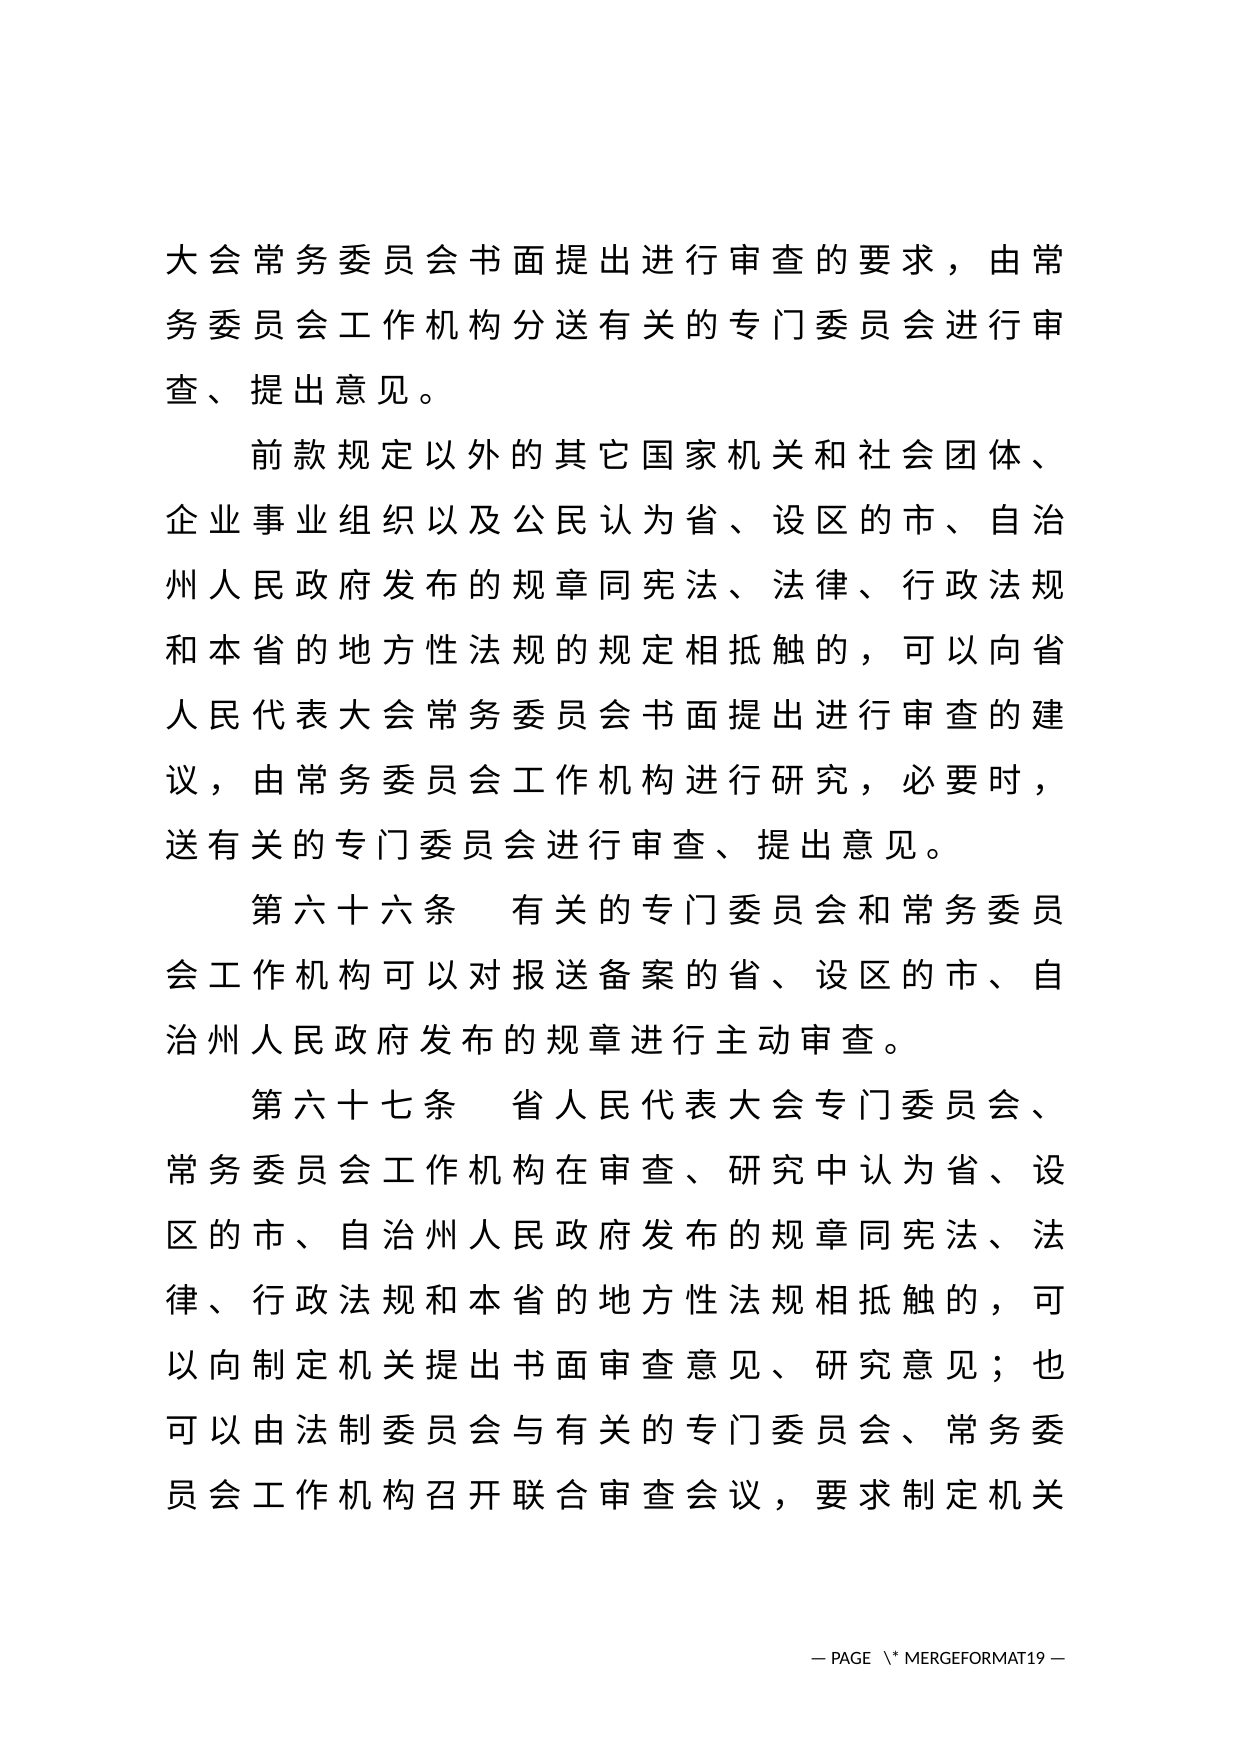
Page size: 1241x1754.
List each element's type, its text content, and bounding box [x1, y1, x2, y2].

text 前款规定以外的其它国家机关和社会团体、企业事业组织以及公民认为省、设区的市、自治州人民政府发布的规章同宪法、法律、行政法规和本省的地方性法规的规定相抵触的，可以向省人民代表大会常务委员会书面提出进行审查的建议，由常务委员会工作机构进行研究，必要时，送有关的专门委员会进行审查、提出意见。 [165, 421, 1075, 876]
text 第六十六条 有关的专门委员会和常务委员会工作机构可以对报送备案的省、设区的市、自治州人民政府发布的规章进行主动审查。 [165, 876, 1075, 1071]
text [165, 226, 1075, 421]
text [165, 1071, 1075, 1526]
